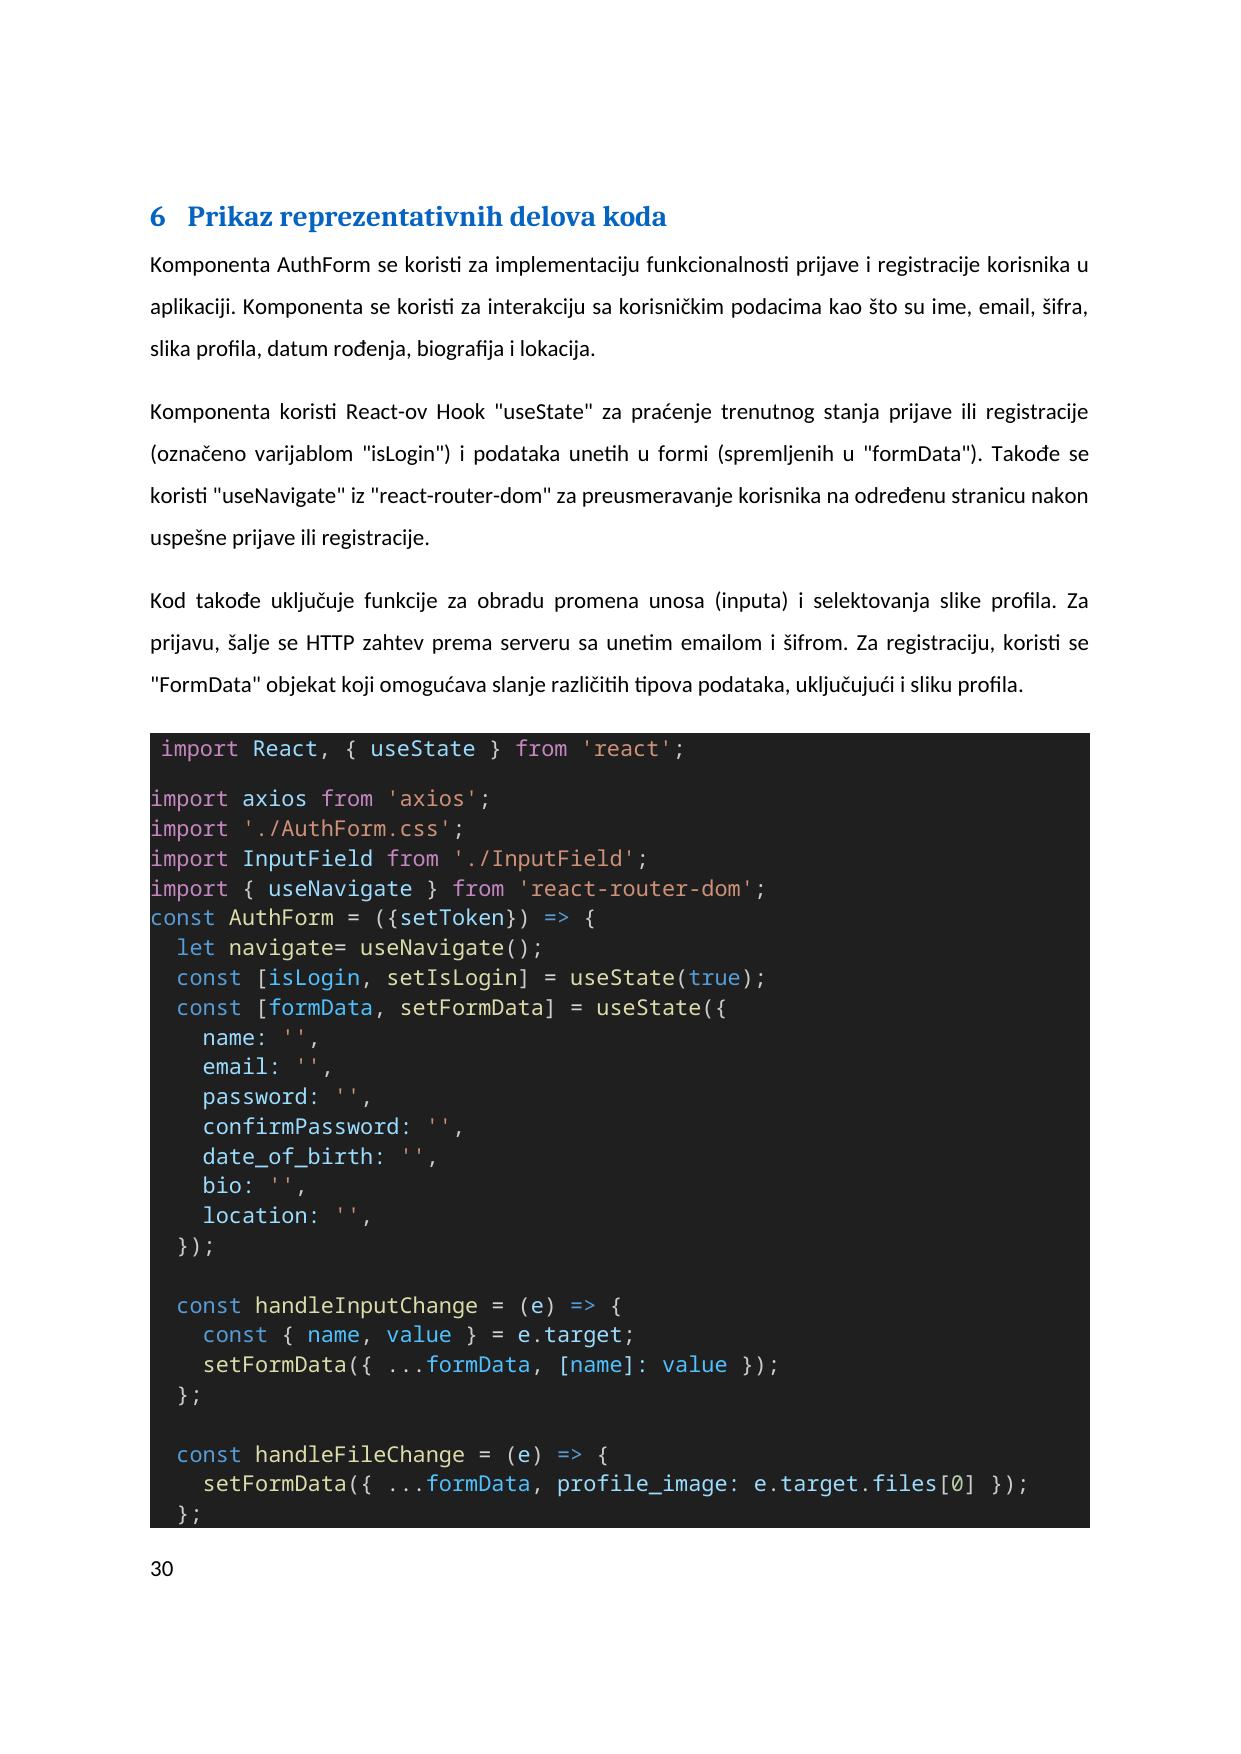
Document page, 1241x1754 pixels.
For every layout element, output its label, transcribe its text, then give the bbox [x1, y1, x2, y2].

text const [formData, setFormData] = useState({ [150, 992, 1090, 1022]
subtitle Prikaz reprezentativnih delova koda [150, 200, 1090, 233]
text import { useNavigate } from 'react-router-dom'; [150, 873, 1090, 902]
text location: '', [150, 1200, 1090, 1230]
text setFormData({ ...formData, [name]: value }); [150, 1349, 1090, 1379]
text Komponenta AuthForm se koristi za implementaciju funkcionalnosti prijave i registracije korisnika u aplikaciji. Komponenta se koristi za interakciju sa korisničkim podacima kao što su ime, email, šifra, slika profila, datum rođenja, biografija i lokacija. [150, 250, 1090, 362]
text date_of_birth: '', [150, 1141, 1090, 1171]
text bio: '', [150, 1171, 1090, 1200]
text password: '', [150, 1081, 1090, 1111]
text const handleInputChange = (e) => { [150, 1290, 1090, 1319]
text import axios from 'axios'; [150, 783, 1090, 813]
text import InputField from './InputField'; [150, 843, 1090, 873]
text const handleFileChange = (e) => { [150, 1439, 1090, 1468]
text const [isLogin, setIsLogin] = useState(true); [150, 962, 1090, 992]
text }; [150, 1379, 1090, 1409]
text Komponenta koristi React-ov Hook "useState" za praćenje trenutnog stanja prijave ili registracije (označeno varijablom "isLogin") i podataka unetih u formi (spremljenih u "formData"). Takođe se koristi "useNavigate" iz "react-router-dom" za preusmeravanje korisnika na određenu stranicu nakon uspešne prijave ili registracije. [150, 397, 1090, 551]
text setFormData({ ...formData, profile_image: e.target.files[0] }); [150, 1468, 1090, 1498]
text import React, { useState } from 'react'; [150, 733, 1090, 762]
text let navigate= useNavigate(); [150, 932, 1090, 962]
text }; [150, 1498, 1090, 1528]
text const AuthForm = ({setToken}) => { [150, 902, 1090, 932]
text Kod takođe uključuje funkcije za obradu promena unosa (inputa) i selektovanja slike profila. Za prijavu, šalje se HTTP zahtev prema serveru sa unetim emailom i šifrom. Za registraciju, koristi se "FormData" objekat koji omogućava slanje različitih tipova podataka, uključujući i sliku profila. [150, 586, 1090, 698]
text }); [150, 1230, 1090, 1260]
text email: '', [150, 1051, 1090, 1081]
text name: '', [150, 1022, 1090, 1051]
text import './AuthForm.css'; [150, 813, 1090, 843]
text confirmPassword: '', [150, 1111, 1090, 1141]
text const { name, value } = e.target; [150, 1319, 1090, 1349]
